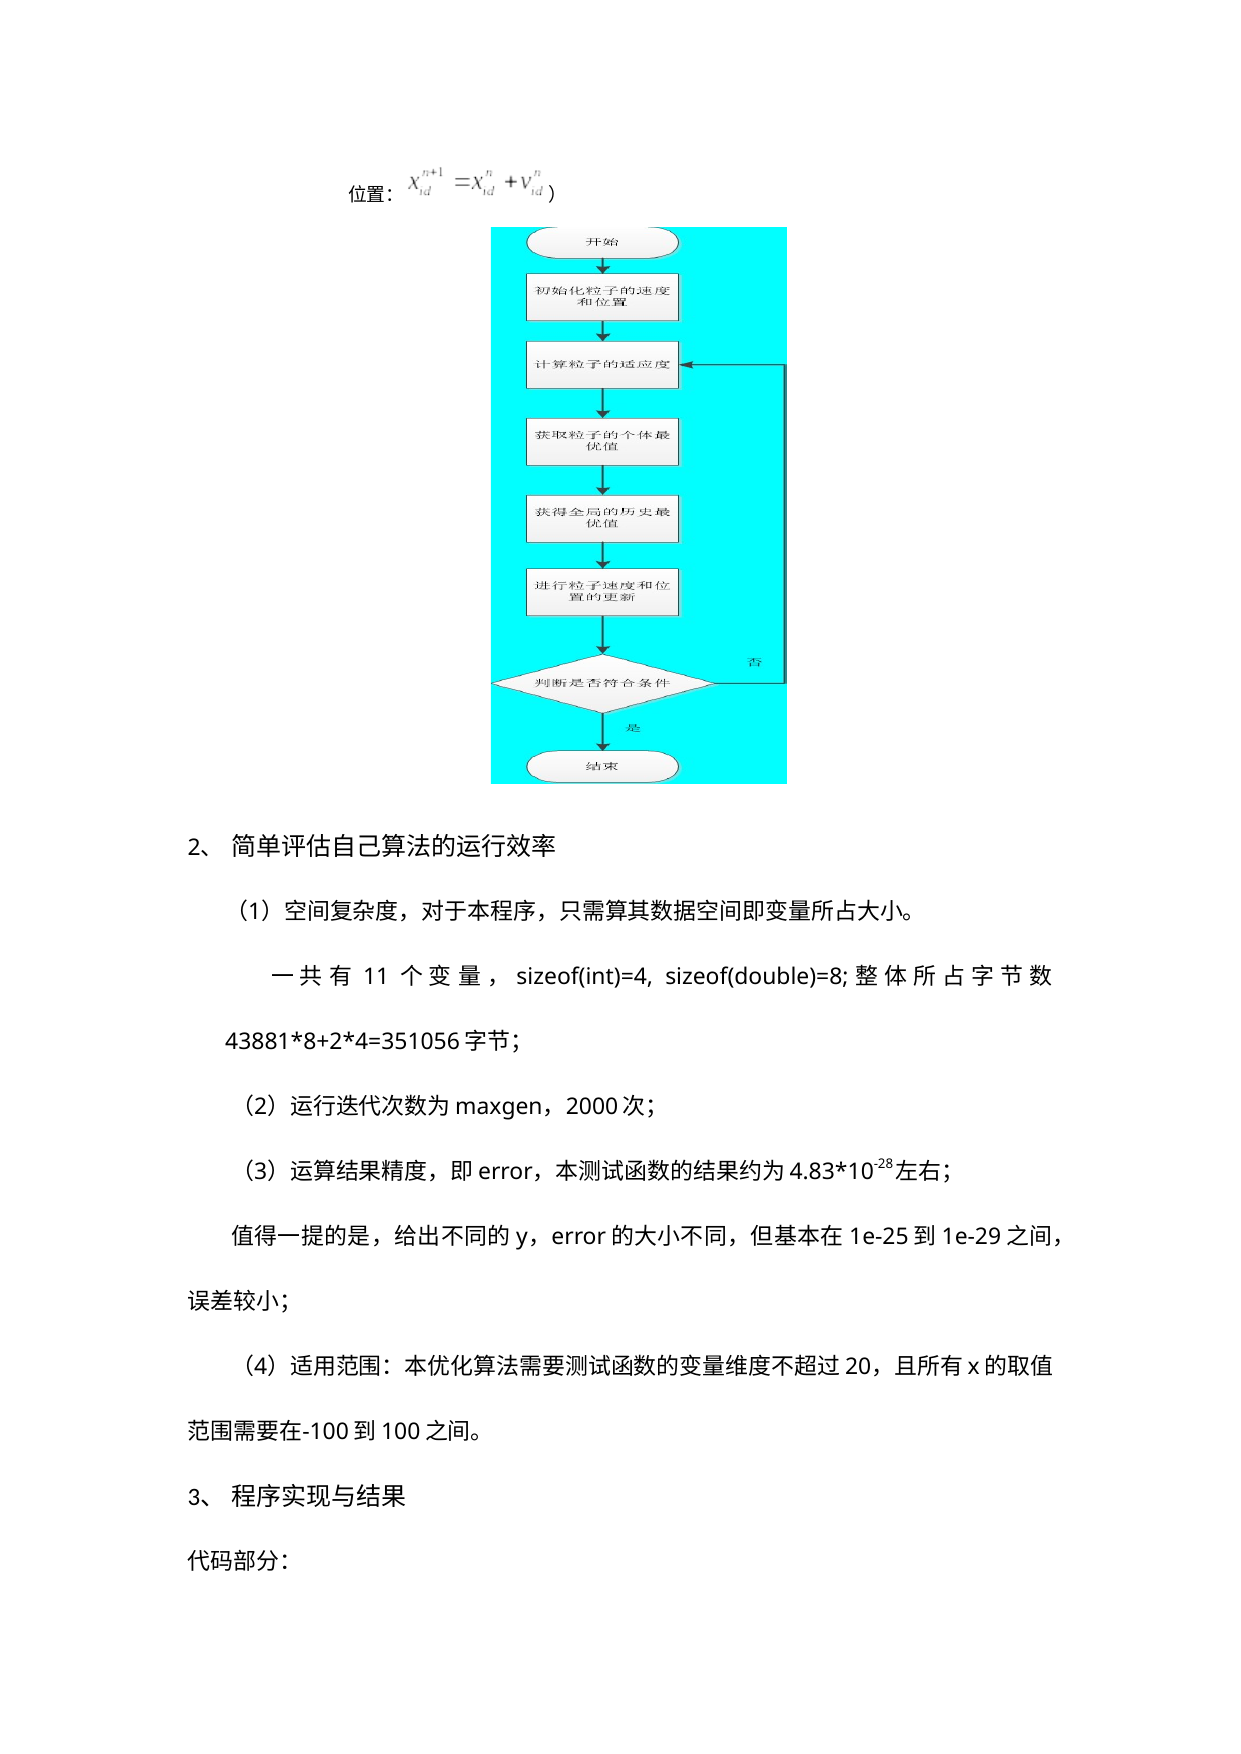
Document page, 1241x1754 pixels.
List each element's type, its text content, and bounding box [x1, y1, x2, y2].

list 程序实现与结果 [187, 1462, 1053, 1527]
list 简单评估自己算法的运行效率 [187, 812, 1053, 877]
list 一共有11个变量，sizeof(int)=4, sizeof(double)=8;整体所占字节数43881*8+2*4=351056字节； [225, 942, 1053, 1072]
text 代码部分： [187, 1527, 1053, 1592]
text （4）适用范围：本优化算法需要测试函数的变量维度不超过20，且所有x的取值范围需要在-100到100之间。 [187, 1332, 1053, 1462]
text （2）运行迭代次数为maxgen，2000次； [187, 1072, 1053, 1137]
list 位置：） [273, 162, 1053, 227]
list （1）空间复杂度，对于本程序，只需算其数据空间即变量所占大小。 [225, 877, 1053, 942]
text 值得一提的是，给出不同的y，error的大小不同，但基本在1e-25到1e-29之间，误差较小； [187, 1202, 1053, 1332]
picture [490, 227, 787, 784]
text （3）运算结果精度，即error，本测试函数的结果约为4.83*10-28左右； [187, 1137, 1053, 1202]
